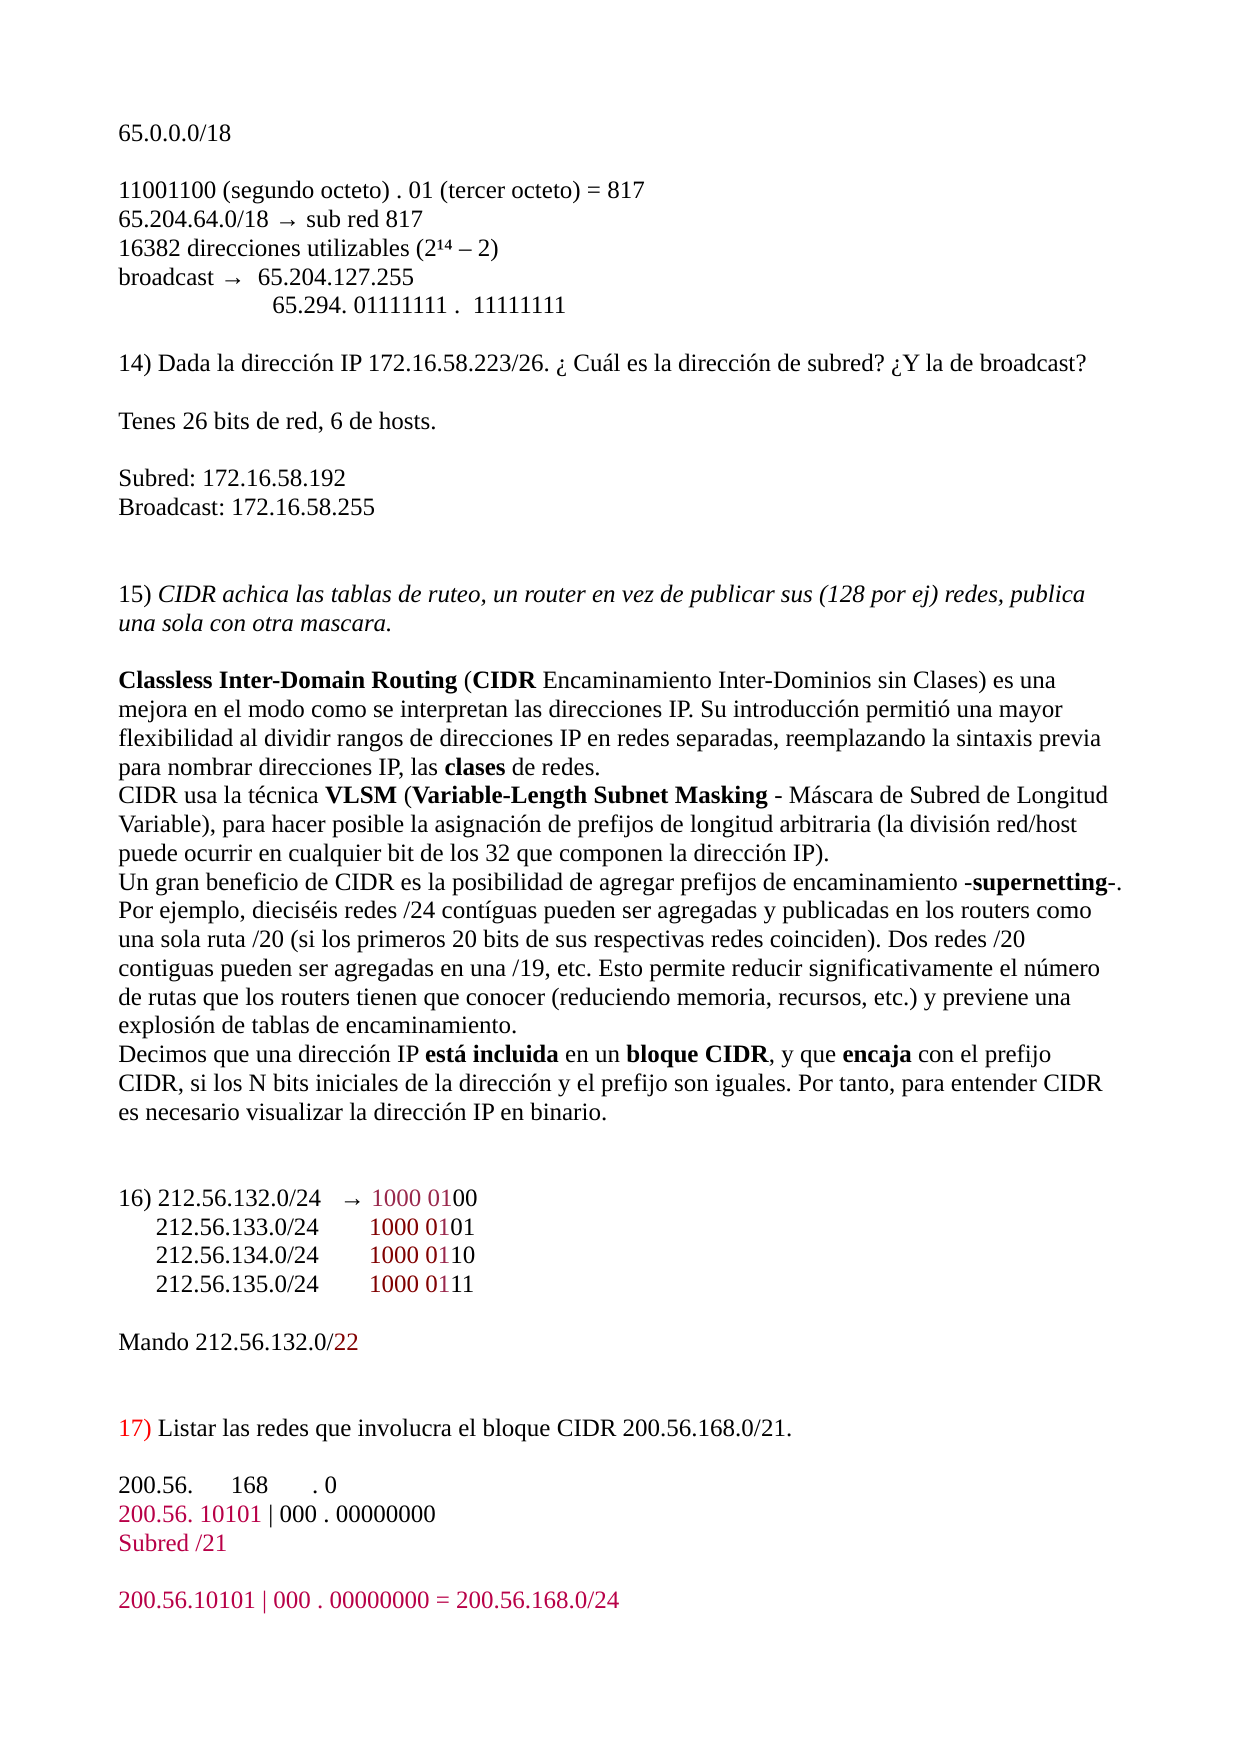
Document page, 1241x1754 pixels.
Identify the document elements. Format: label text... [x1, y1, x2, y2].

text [118, 118, 1122, 319]
text 15) CIDR achica las tablas de ruteo, un router en vez de publicar sus (128 por ej) redes, publica una sola con otra mascara. [118, 579, 1122, 636]
text 14) Dada la dirección IP 172.16.58.223/26. ¿ Cuál es la dirección de subred? ¿Y la de broadcast? Tenes 26 bits de red, 6 de hosts. Subred: 172.16.58.192 Broadcast: 172.16.58.255 [118, 348, 1122, 550]
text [118, 666, 1122, 1614]
